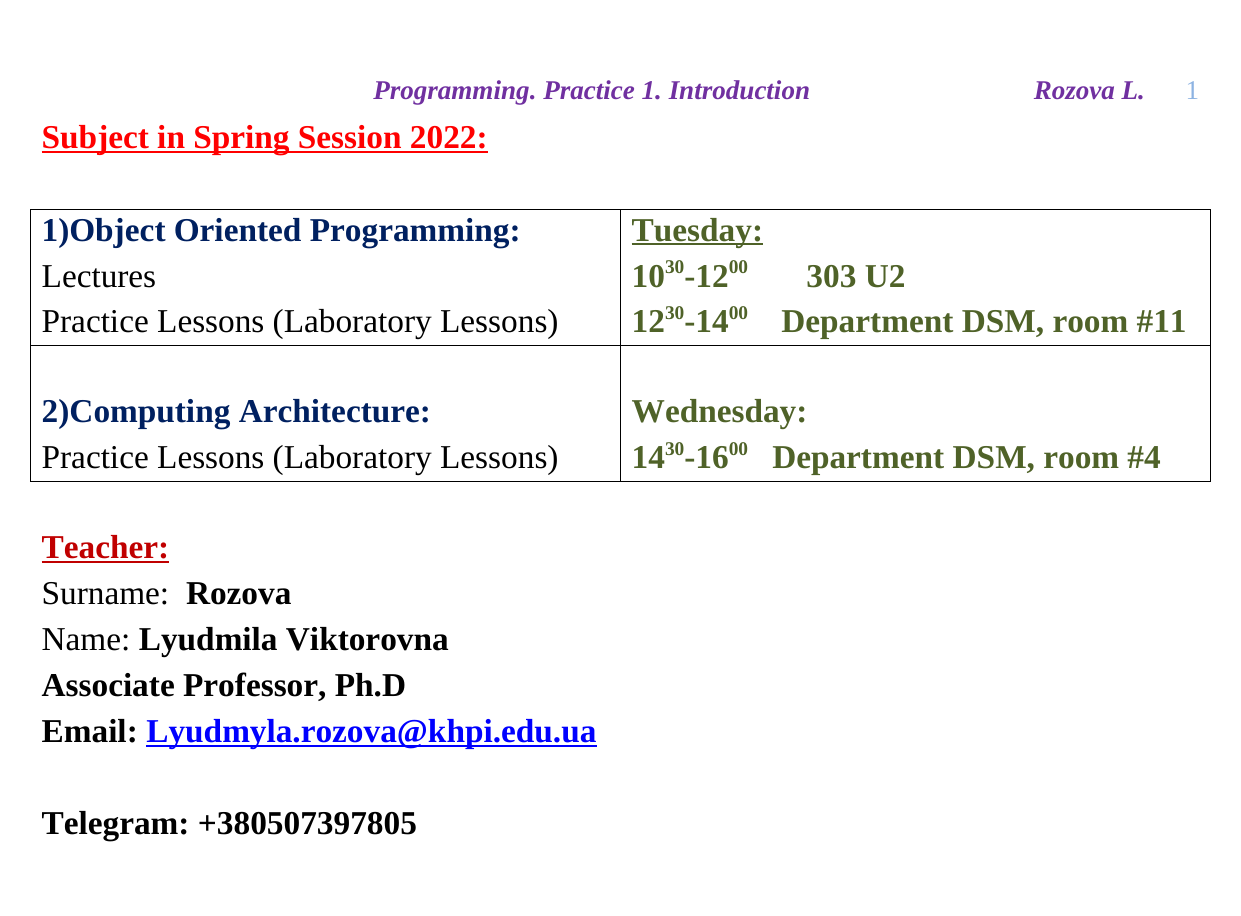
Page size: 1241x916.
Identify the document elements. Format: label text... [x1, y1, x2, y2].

table_header 1)Object Oriented Programming: Lectures Practice Lessons (Laboratory Lessons) [31, 210, 620, 345]
text Telegram: +380507397805 [41, 803, 1199, 842]
text Teacher: [41, 528, 1199, 566]
text Email: Lyudmyla.rozova@khpi.edu.ua [41, 711, 1199, 750]
table_cell 2)Computing Architecture: Practice Lessons (Laboratory Lessons) [31, 346, 620, 481]
text Subject in Spring Session 2022: [41, 117, 1199, 156]
text Name: Lyudmila Viktorovna [41, 619, 1199, 658]
text Surname: Rozova [41, 574, 1199, 612]
table_header Tuesday: 1030-1200 303 U2 1230-1400 Department DSM, room #11 [621, 210, 1210, 345]
text Associate Professor, Ph.D [41, 666, 1199, 704]
table_cell Wednesday: 1430-1600 Department DSM, room #4 [621, 346, 1210, 481]
